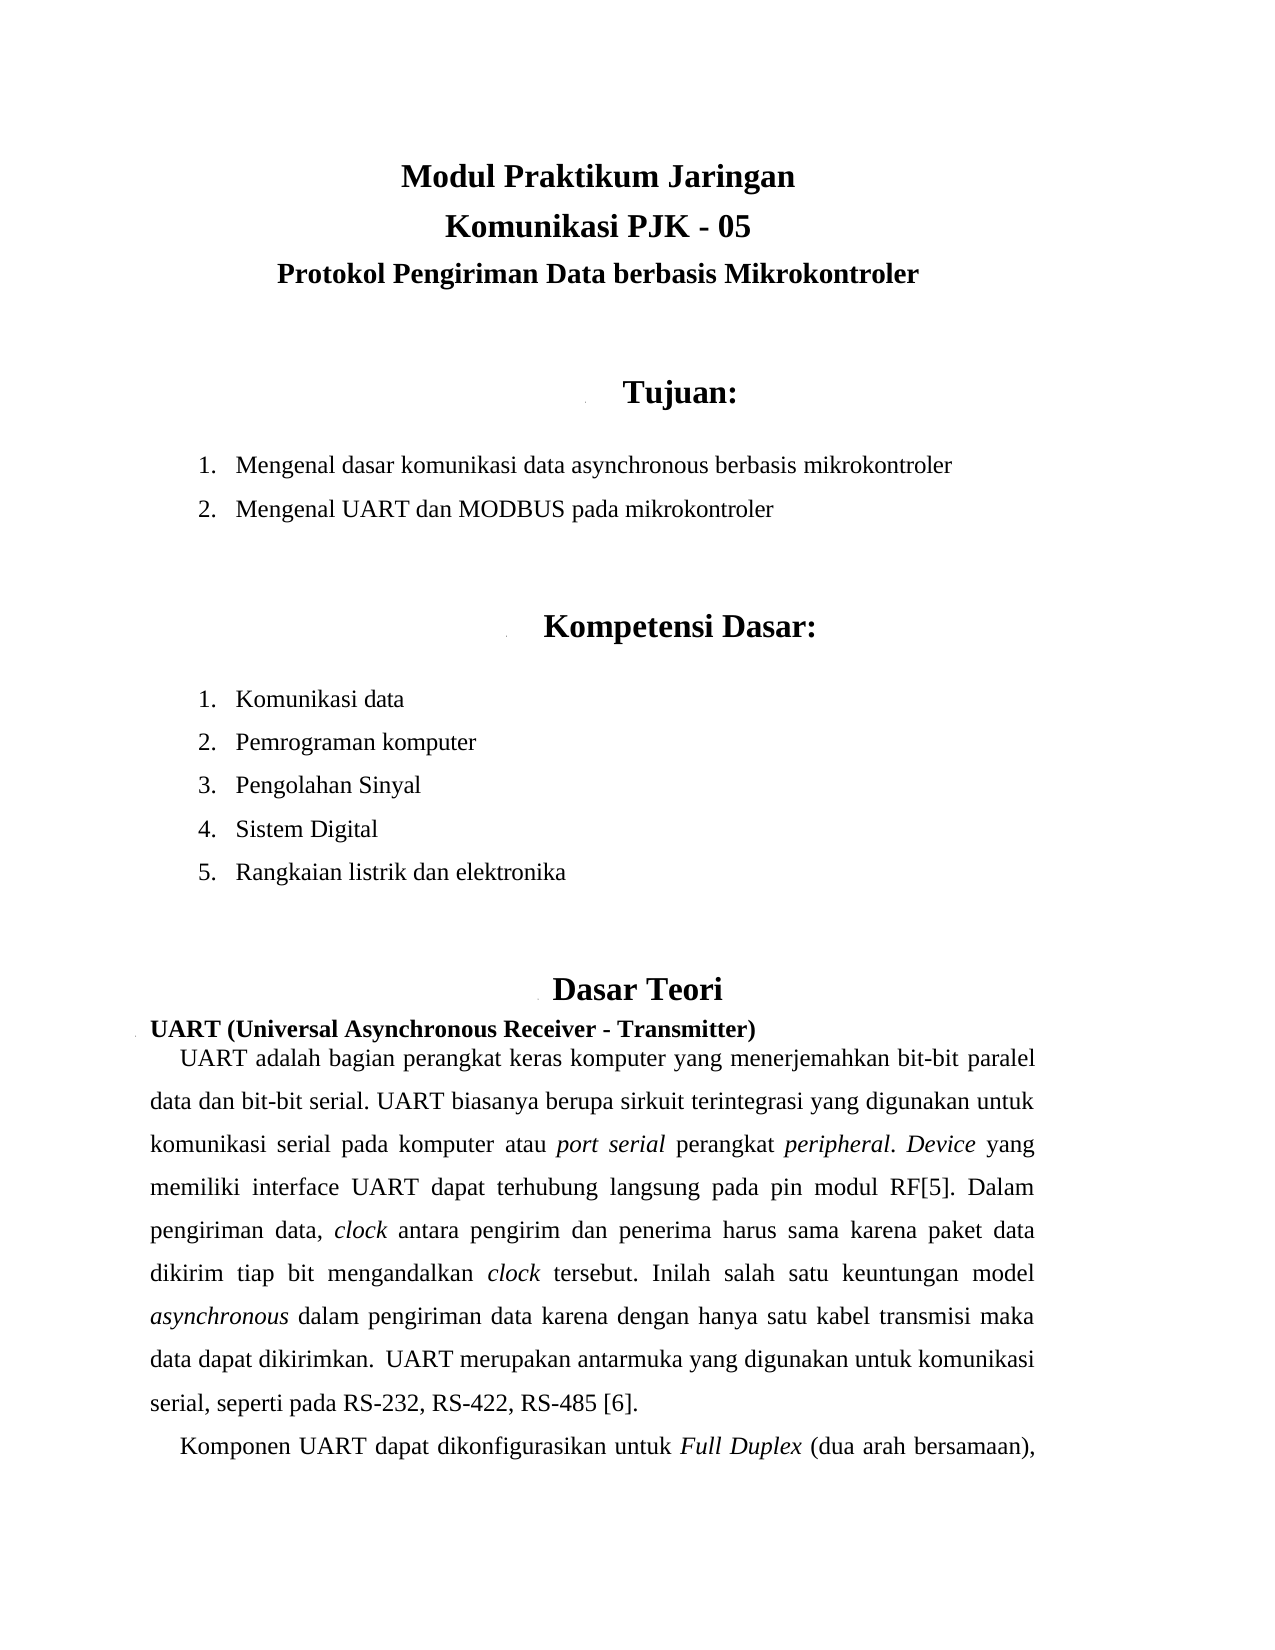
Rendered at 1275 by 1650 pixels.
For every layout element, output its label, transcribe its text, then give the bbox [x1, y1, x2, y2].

title Modul Praktikum Jaringan Komunikasi PJK - 05 [333, 156, 862, 244]
list Mengenal UART dan MODBUS pada mikrokontroler [198, 494, 1125, 522]
subtitle Dasar Teori [135, 969, 1125, 1008]
subtitle Kompetensi Dasar: [198, 606, 1125, 644]
list Pemrograman komputer [198, 727, 1125, 756]
list Sistem Digital [198, 814, 1125, 842]
text UART adalah bagian perangkat keras komputer yang menerjemahkan bit-bit paralel data dan bit-bit serial. UART biasanya berupa sirkuit terintegrasi yang digunakan untuk komunikasi serial pada komputer atau port serial perangkat peripheral. Device yang memiliki interface UART dapat terhubung langsung pada pin modul RF[5]. Dalam pengiriman data, clock antara pengirim dan penerima harus sama karena paket data dikirim tiap bit mengandalkan clock tersebut. Inilah salah satu keuntungan model asynchronous dalam pengiriman data karena dengan hanya satu kabel transmisi maka data dapat dikirimkan. UART merupakan antarmuka yang digunakan untuk komunikasi serial, seperti pada RS-232, RS-422, RS-485 [6]. [150, 1043, 1035, 1416]
subtitle UART (Universal Asynchronous Receiver - Transmitter) [135, 1014, 1125, 1043]
list Komunikasi data [198, 684, 1125, 713]
list Rangkaian listrik dan elektronika [198, 857, 1125, 886]
text Protokol Pengiriman Data berbasis Mikrokontroler [260, 256, 936, 289]
list Pengolahan Sinyal [198, 771, 1125, 799]
list Mengenal dasar komunikasi data asynchronous berbasis mikrokontroler [198, 451, 1125, 479]
subtitle Tujuan: [198, 372, 1125, 411]
